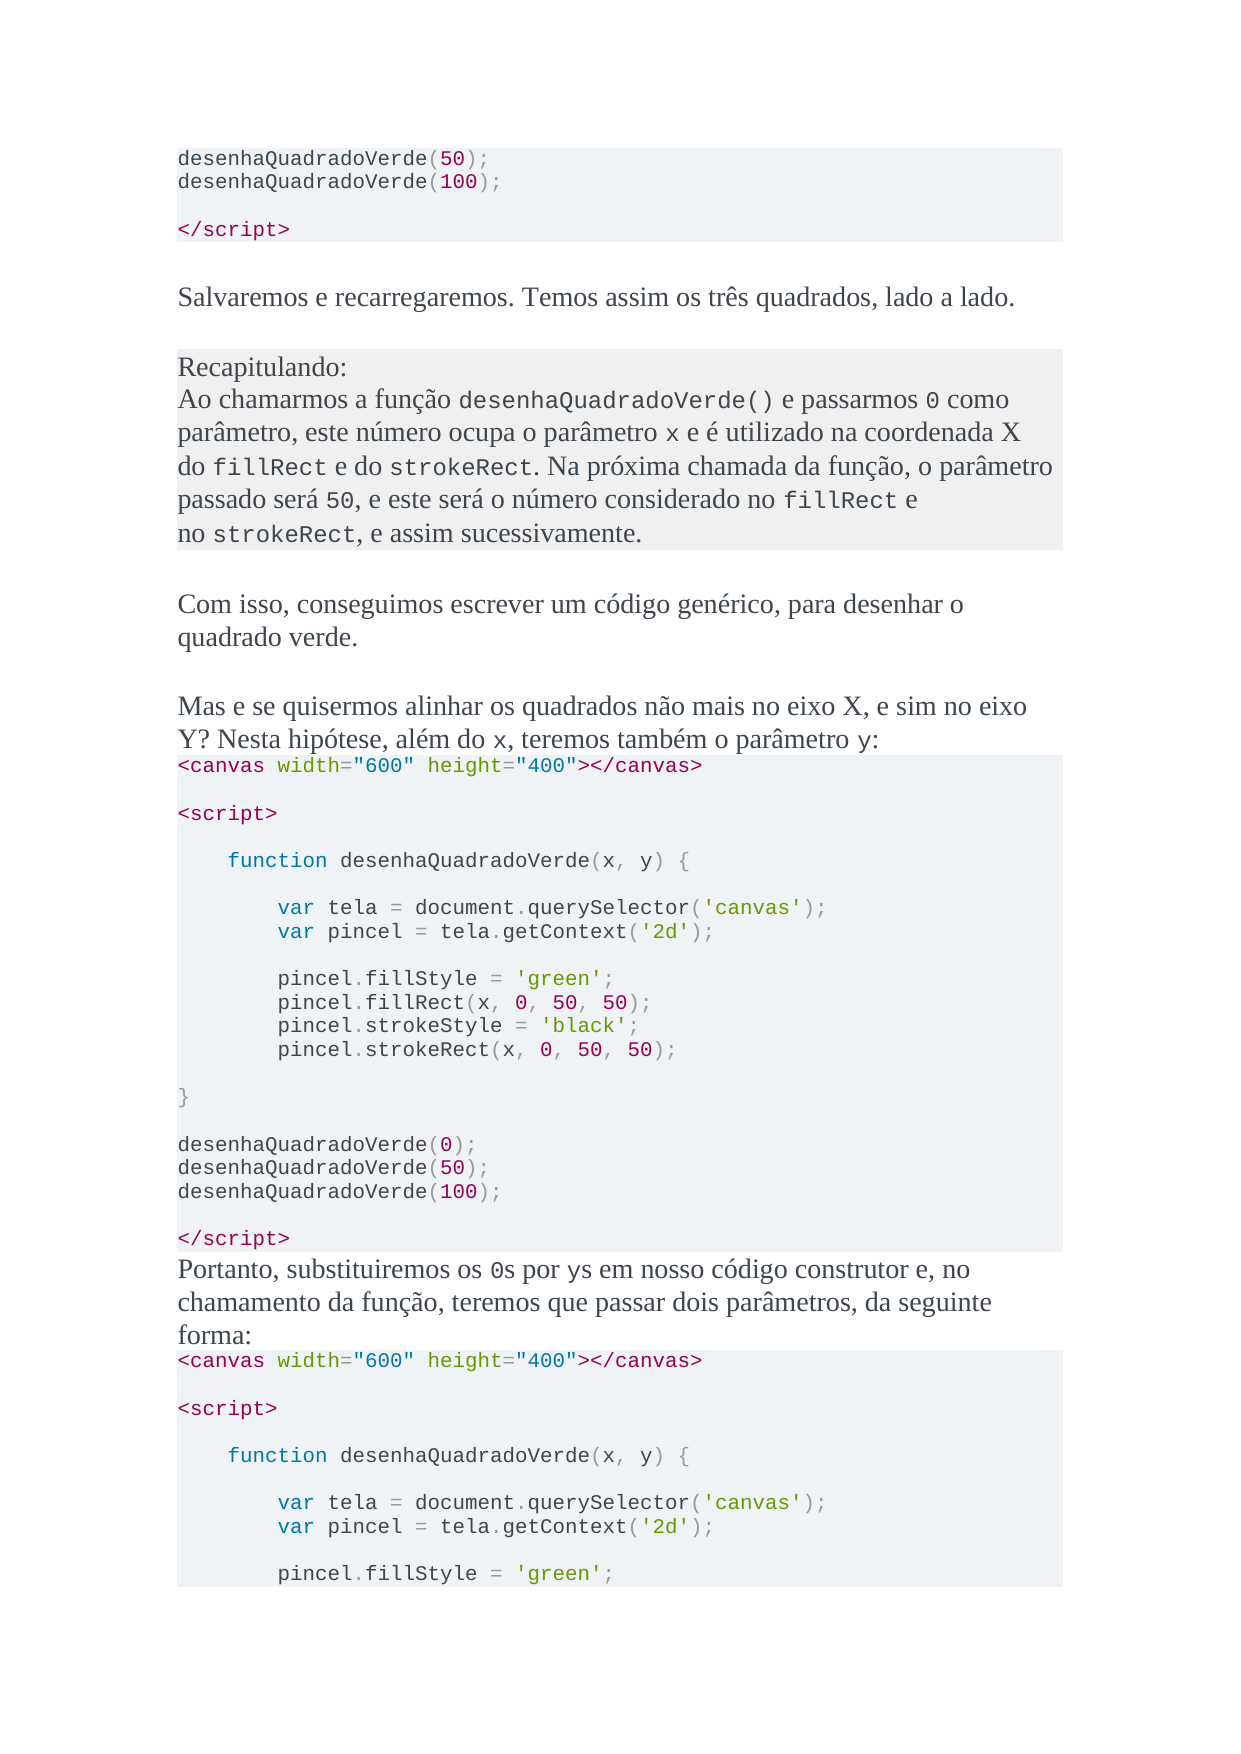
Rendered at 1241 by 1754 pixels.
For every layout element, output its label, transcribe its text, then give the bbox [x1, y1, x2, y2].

text pincel.fillStyle = 'green'; [177, 968, 1063, 992]
text var tela = document.querySelector('canvas'); [177, 1492, 1063, 1516]
text </script> [177, 1228, 1063, 1252]
text desenhaQuadradoVerde(50); [177, 148, 1063, 171]
text Portanto, substituiremos os 0s por ys em nosso código construtor e, no chamamento da função, teremos que passar dois parâmetros, da seguinte forma: [177, 1252, 1063, 1350]
text var tela = document.querySelector('canvas'); [177, 897, 1063, 921]
text Recapitulando: [177, 349, 1063, 382]
text desenhaQuadradoVerde(100); [177, 1181, 1063, 1205]
text Com isso, conseguimos escrever um código genérico, para desenhar o quadrado verde. [177, 587, 1063, 652]
text Ao chamarmos a função desenhaQuadradoVerde() e passarmos 0 como parâmetro, este número ocupa o parâmetro x e é utilizado na coordenada X do fillRect e do strokeRect. Na próxima chamada da função, o parâmetro passado será 50, e este será o número considerado no fillRect e no strokeRect, e assim sucessivamente. [177, 382, 1063, 550]
text function desenhaQuadradoVerde(x, y) { [177, 1445, 1063, 1468]
text pincel.strokeStyle = 'black'; [177, 1016, 1063, 1039]
text desenhaQuadradoVerde(50); [177, 1157, 1063, 1181]
text Mas e se quisermos alinhar os quadrados não mais no eixo X, e sim no eixo Y? Nesta hipótese, além do x, teremos também o parâmetro y: [177, 689, 1063, 755]
text var pincel = tela.getContext('2d'); [177, 921, 1063, 944]
text desenhaQuadradoVerde(100); [177, 171, 1063, 195]
text desenhaQuadradoVerde(0); [177, 1134, 1063, 1157]
text pincel.fillStyle = 'green'; [177, 1563, 1063, 1587]
text var pincel = tela.getContext('2d'); [177, 1516, 1063, 1539]
text Salvaremos e recarregaremos. Temos assim os três quadrados, lado a lado. [177, 280, 1063, 312]
text } [177, 1086, 1063, 1110]
text pincel.strokeRect(x, 0, 50, 50); [177, 1039, 1063, 1063]
text <script> [177, 1398, 1063, 1421]
text <canvas width="600" height="400"></canvas> [177, 755, 1063, 779]
text </script> [177, 218, 1063, 242]
text <script> [177, 803, 1063, 826]
text pincel.fillRect(x, 0, 50, 50); [177, 992, 1063, 1016]
text function desenhaQuadradoVerde(x, y) { [177, 850, 1063, 874]
text <canvas width="600" height="400"></canvas> [177, 1350, 1063, 1374]
